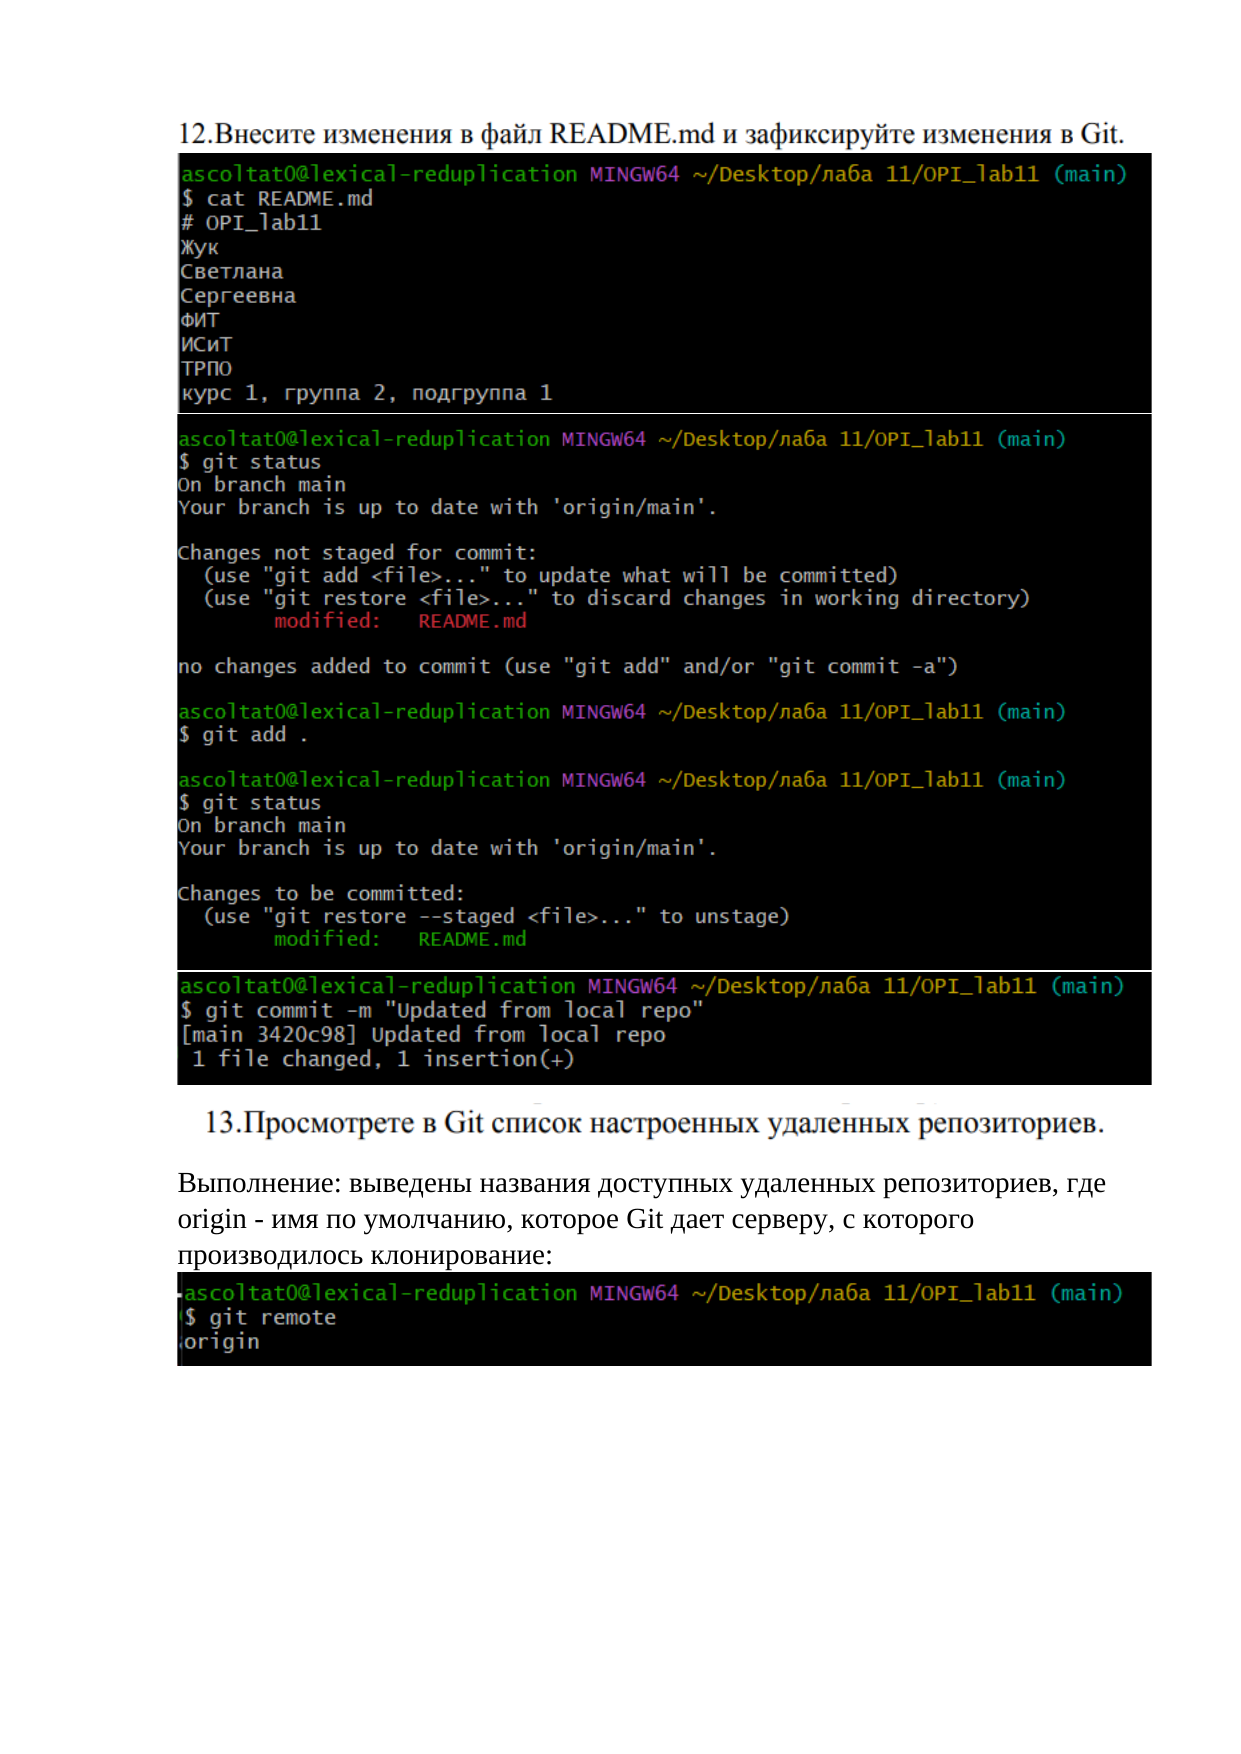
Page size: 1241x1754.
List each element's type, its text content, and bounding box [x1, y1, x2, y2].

picture [177, 1272, 1152, 1366]
text Выполнение: выведены названия доступных удаленных репозиториев, где origin - имя по умолчанию, которое Git дает серверу, с которого производилось клонирование: [177, 1165, 1152, 1272]
picture [177, 972, 1152, 1085]
picture [177, 153, 1152, 413]
picture [177, 1103, 1152, 1146]
picture [177, 414, 1152, 970]
picture [177, 118, 1152, 152]
